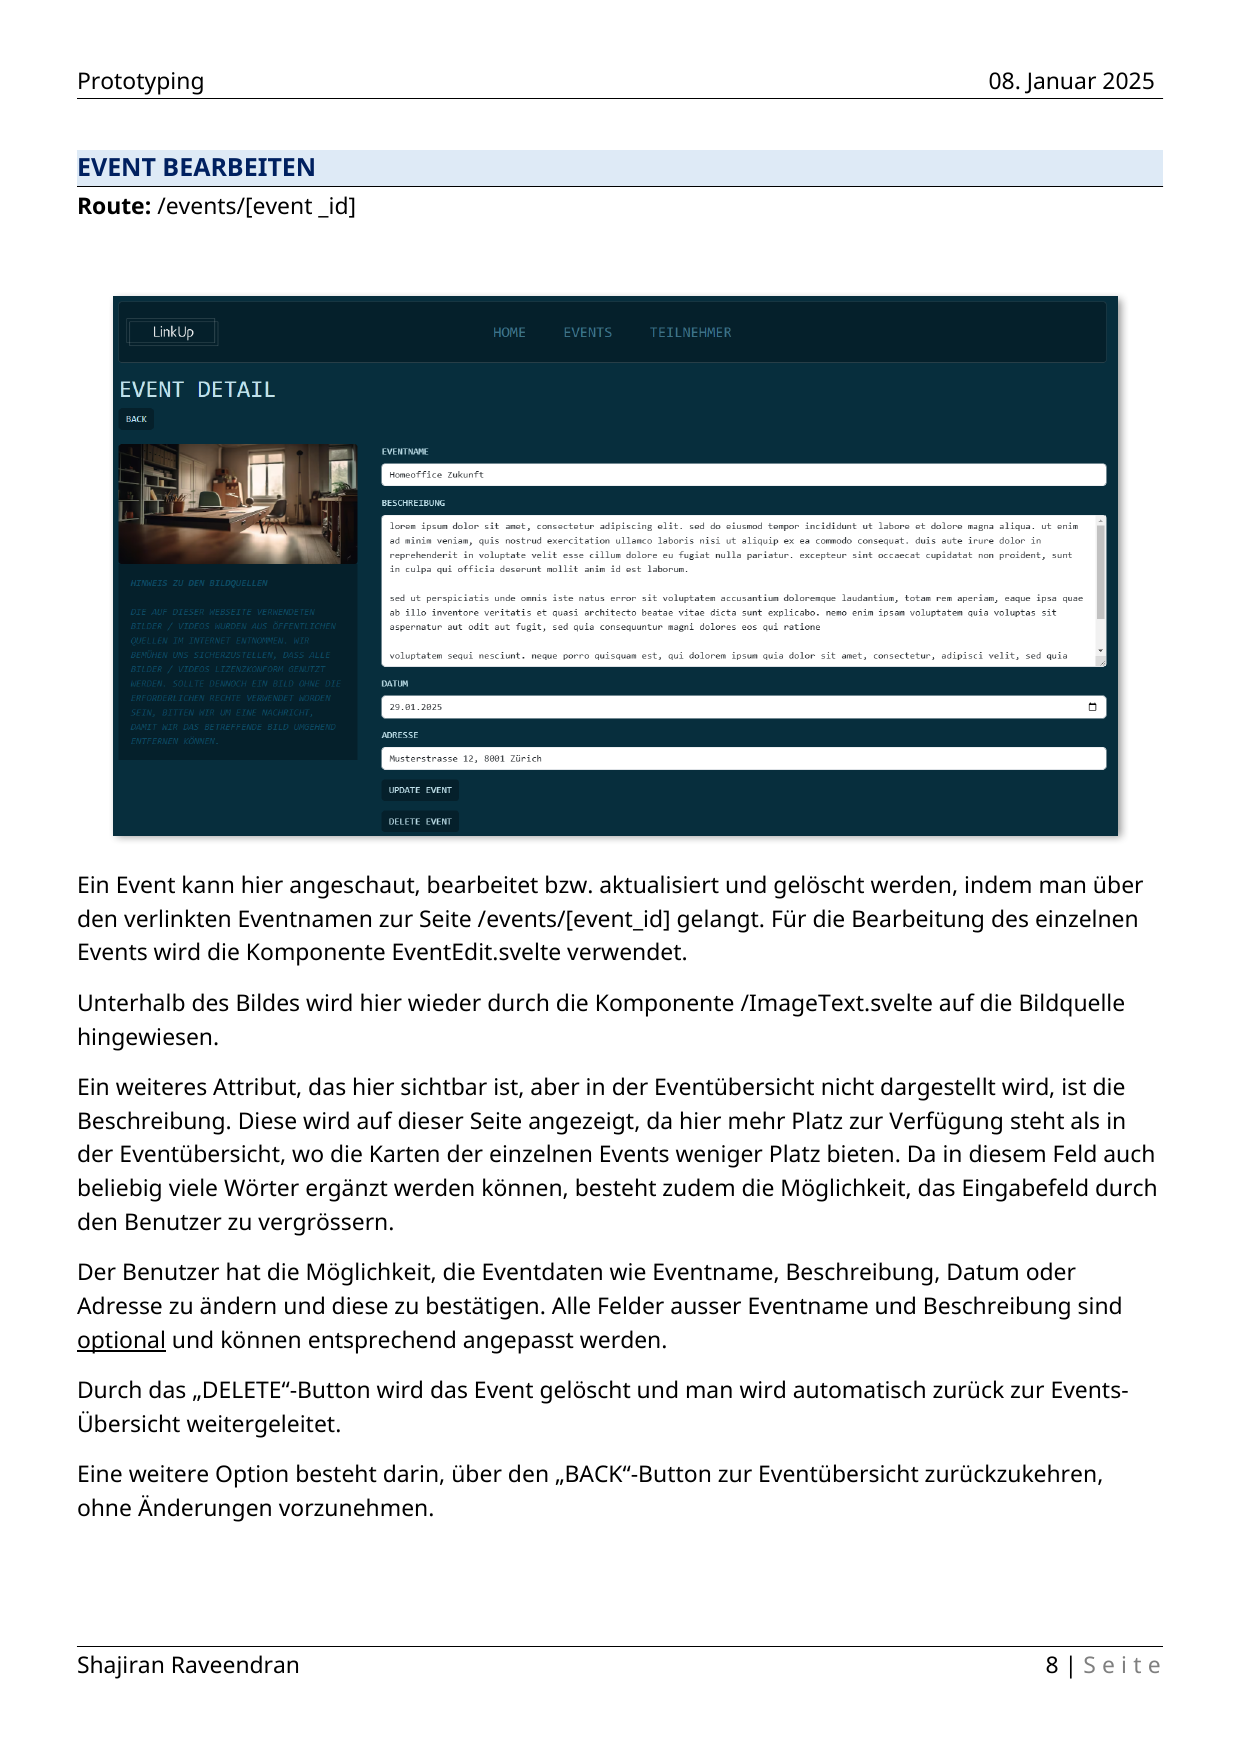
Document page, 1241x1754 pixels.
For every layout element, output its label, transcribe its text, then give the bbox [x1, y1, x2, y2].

picture [113, 296, 1118, 836]
text Durch das „DELETE“-Button wird das Event gelöscht und man wird automatisch zurück zur Events-Übersicht weitergeleitet. [77, 1374, 1163, 1439]
text Ein weiteres Attribut, das hier sichtbar ist, aber in der Eventübersicht nicht dargestellt wird, ist die Beschreibung. Diese wird auf dieser Seite angezeigt, da hier mehr Platz zur Verfügung steht als in der Eventübersicht, wo die Karten der einzelnen Events weniger Platz bieten. Da in diesem Feld auch beliebig viele Wörter ergänzt werden können, besteht zudem die Möglichkeit, das Eingabefeld durch den Benutzer zu vergrössern. [77, 1071, 1163, 1237]
text Unterhalb des Bildes wird hier wieder durch die Komponente /ImageText.svelte auf die Bildquelle hingewiesen. [77, 987, 1163, 1052]
text Der Benutzer hat die Möglichkeit, die Eventdaten wie Eventname, Beschreibung, Datum oder Adresse zu ändern und diese zu bestätigen. Alle Felder ausser Eventname und Beschreibung sind optional und können entsprechend angepasst werden. [77, 1256, 1163, 1355]
text Eine weitere Option besteht darin, über den „BACK“-Button zur Eventübersicht zurückzukehren, ohne Änderungen vorzunehmen. [77, 1458, 1163, 1523]
text Ein Event kann hier angeschaut, bearbeitet bzw. aktualisiert und gelöscht werden, indem man über den verlinkten Eventnamen zur Seite /events/[event_id] gelangt. Für die Bearbeitung des einzelnen Events wird die Komponente EventEdit.svelte verwendet. [77, 869, 1163, 968]
subtitle EVENT BEARBEITEN [77, 150, 1163, 186]
text Route: /events/[event _id] [77, 190, 1163, 221]
